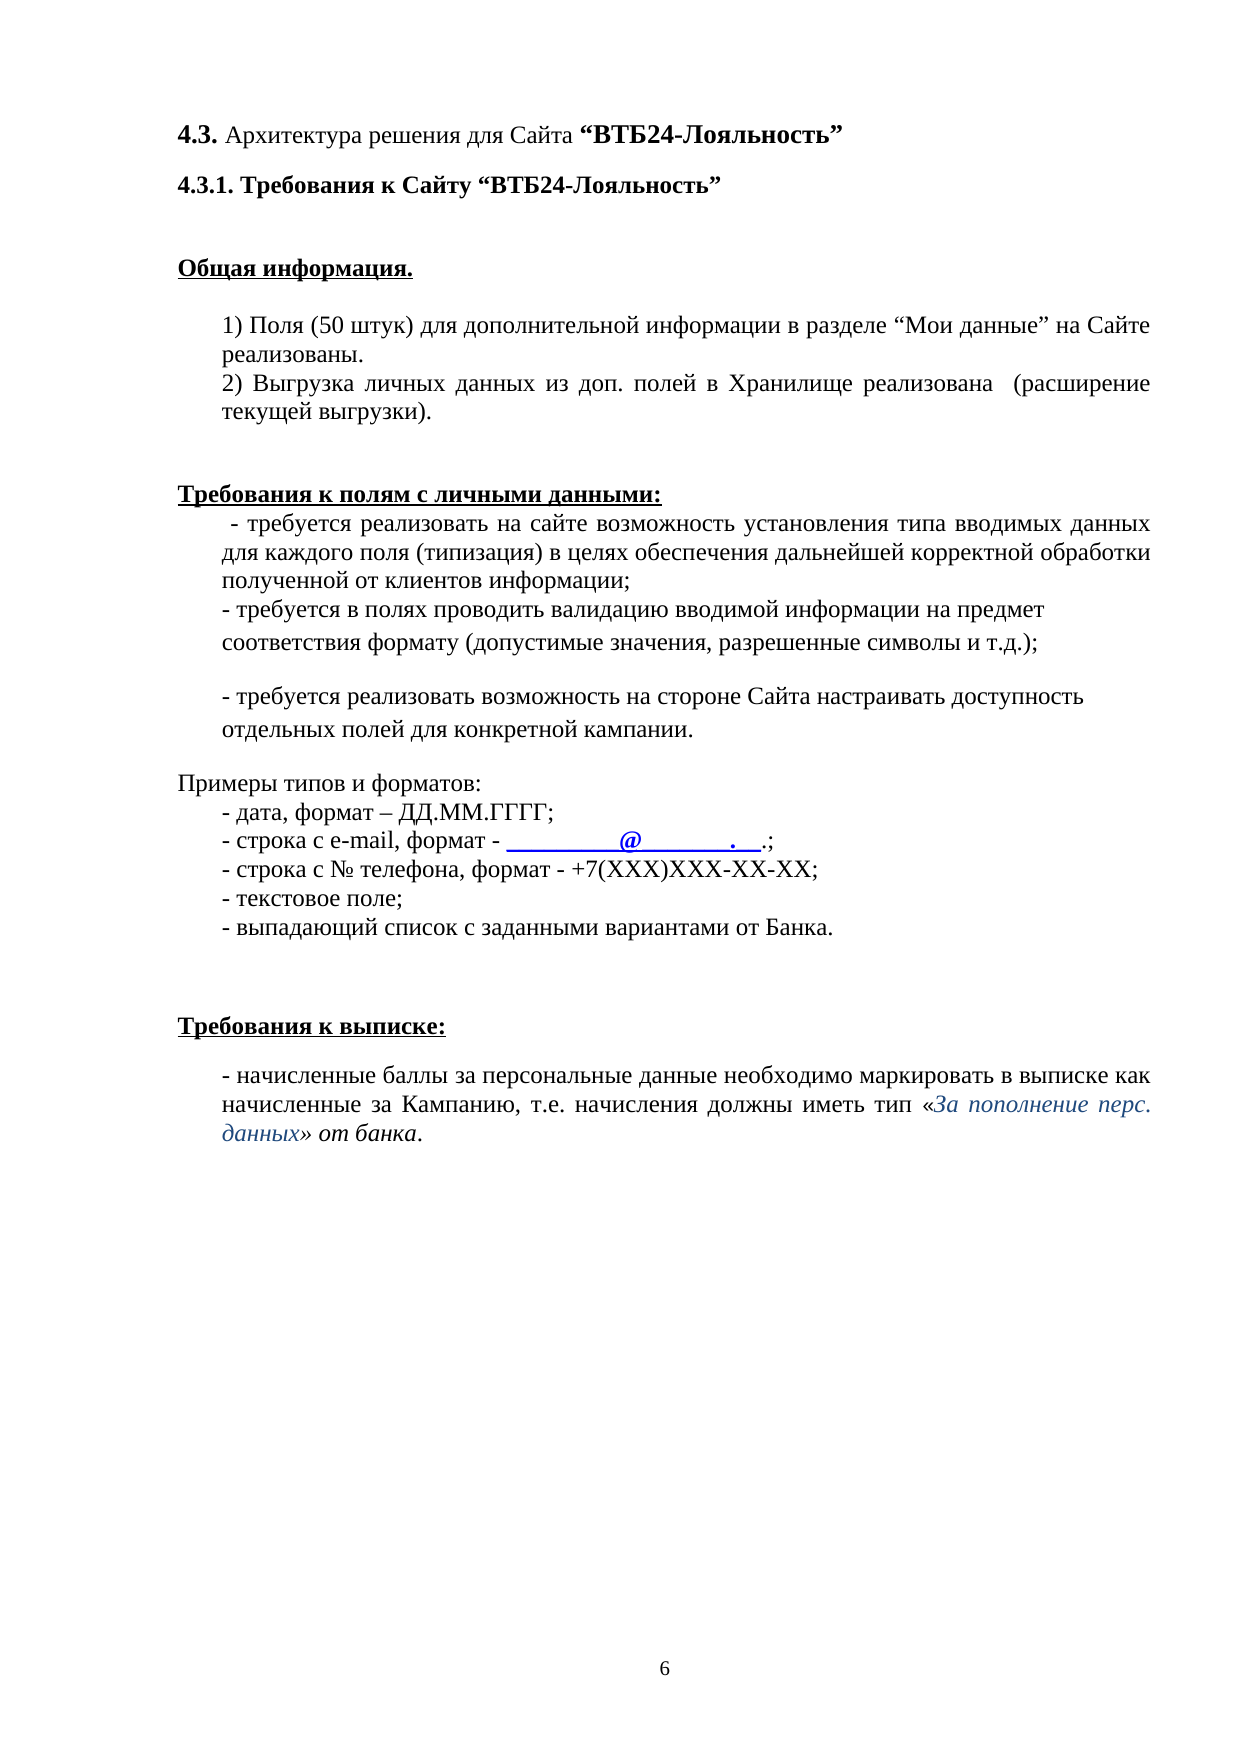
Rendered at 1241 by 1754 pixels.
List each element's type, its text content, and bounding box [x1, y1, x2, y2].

text 1) Поля (50 штук) для дополнительной информации в разделе “Мои данные” на Сайте реализованы. [222, 310, 1152, 368]
text 2) Выгрузка личных данных из доп. полей в Хранилище реализована (расширение текущей выгрузки). [222, 368, 1152, 425]
text - требуется реализовать возможность на стороне Сайта настраивать доступность отдельных полей для конкретной кампании. [222, 681, 1152, 743]
text - текстовое поле; [222, 883, 1152, 912]
text - требуется реализовать на сайте возможность установления типа вводимых данных для каждого поля (типизация) в целях обеспечения дальнейшей корректной обработки полученной от клиентов информации; [222, 508, 1152, 594]
text Примеры типов и форматов: [177, 768, 1152, 797]
text - строка с e-mail, формат - _________@_______.__.; [222, 825, 1152, 854]
text - начисленные баллы за персональные данные необходимо маркировать в выписке как начисленные за Кампанию, т.е. начисления должны иметь тип «За пополнение перс. данных» от банка. [222, 1060, 1152, 1147]
text - строка с № телефона, формат - +7(ХХХ)ХХХ-ХХ-ХХ; [222, 854, 1152, 883]
text - требуется в полях проводить валидацию вводимой информации на предмет соответствия формату (допустимые значения, разрешенные символы и т.д.); [222, 594, 1152, 656]
text Требования к выписке: [177, 1011, 1152, 1039]
subtitle 4.3.1. Требования к Сайту “ВТБ24-Лояльность” [177, 170, 1152, 199]
text Требования к полям с личными данными: [177, 479, 1152, 508]
text - дата, формат – ДД.ММ.ГГГГ; [222, 797, 1152, 825]
text - выпадающий список с заданными вариантами от Банка. [222, 912, 1152, 940]
text Общая информация. [177, 253, 1152, 281]
subtitle 4.3. Архитектура решения для Сайта “ВТБ24-Лояльность” [177, 118, 1152, 149]
